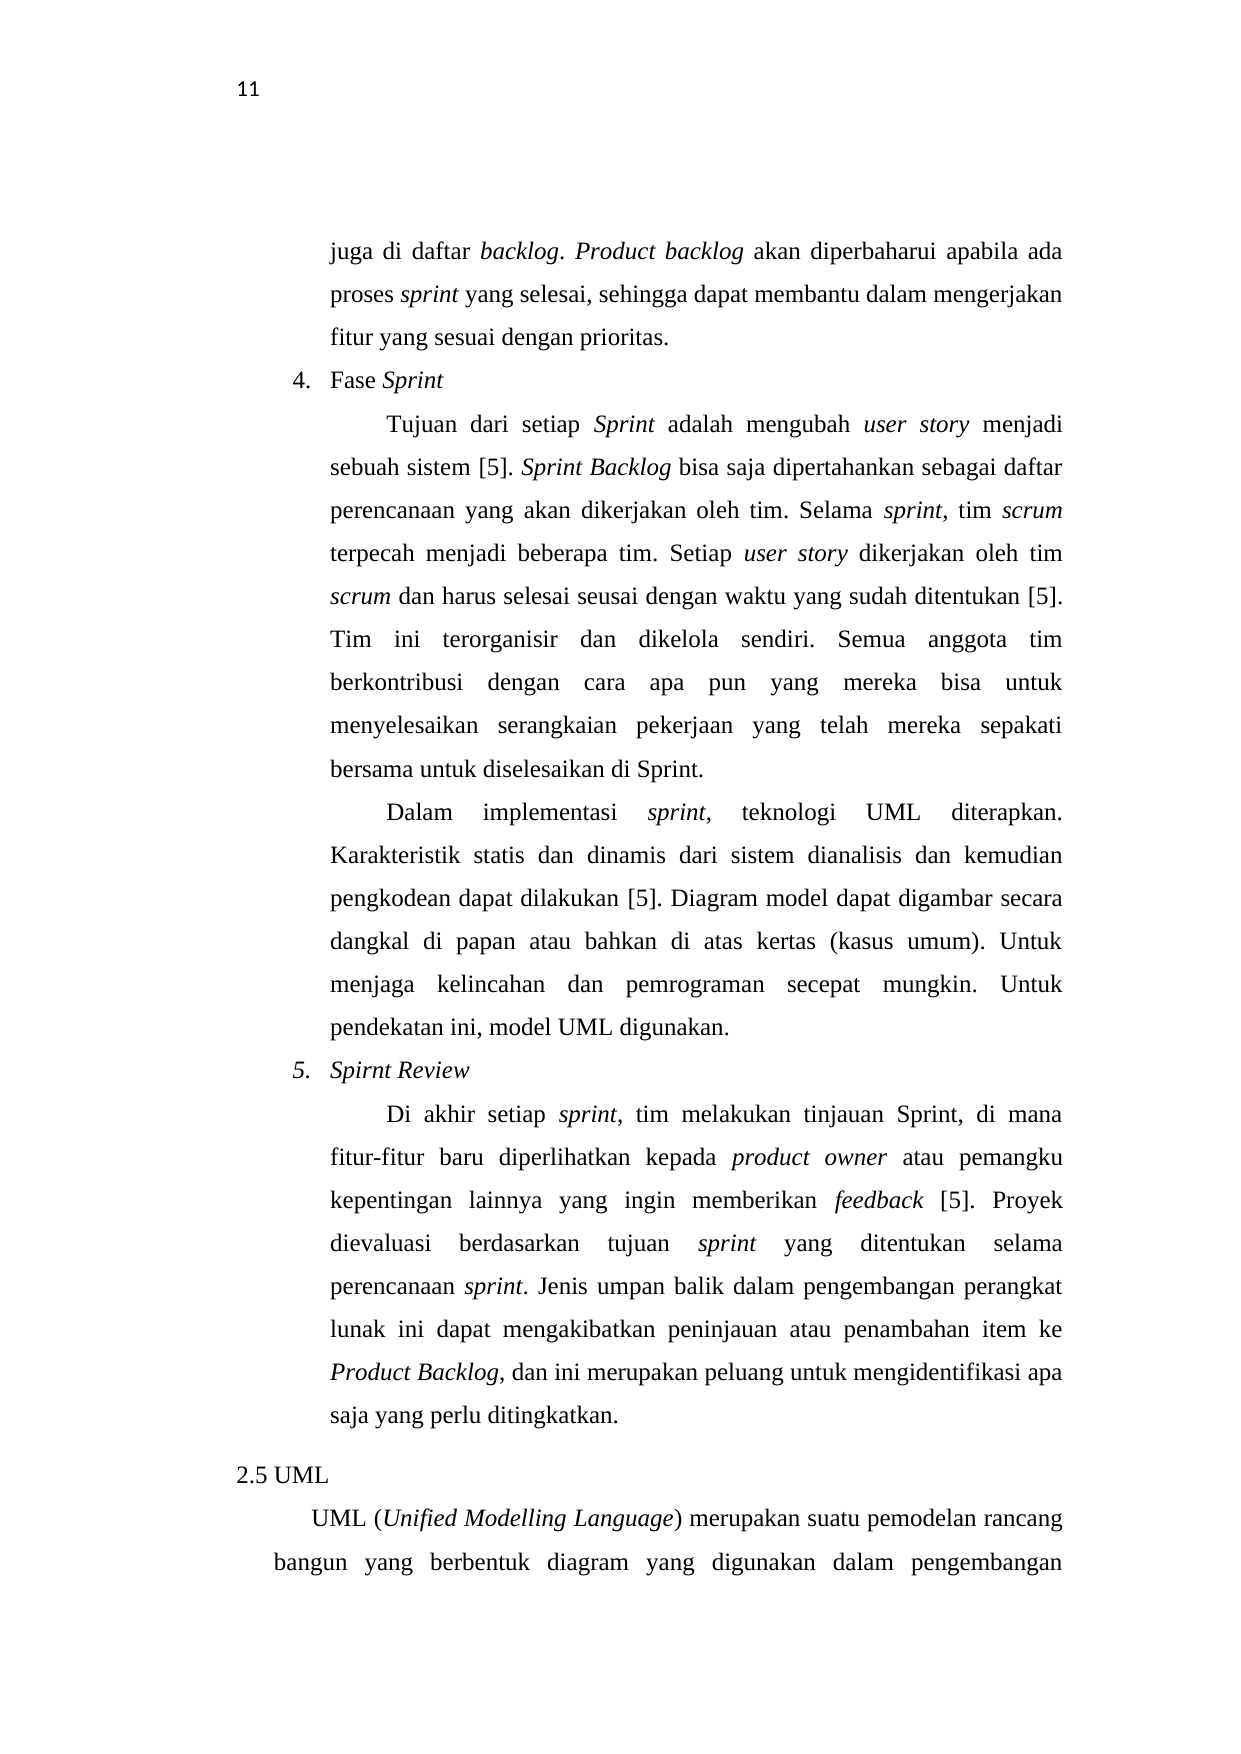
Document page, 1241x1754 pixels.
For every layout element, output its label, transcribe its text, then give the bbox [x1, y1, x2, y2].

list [330, 236, 1063, 351]
list Dalam implementasi sprint, teknologi UML diterapkan. Karakteristik statis dan dinamis dari sistem dianalisis dan kemudian pengkodean dapat dilakukan . Diagram model dapat digambar secara dangkal di papan atau bahkan di atas kertas (kasus umum). Untuk menjaga kelincahan dan pemrograman secepat mungkin. Untuk pendekatan ini, model UML digunakan. [330, 797, 1063, 1041]
list Di akhir setiap sprint, tim melakukan tinjauan Sprint, di mana fitur-fitur baru diperlihatkan kepada product owner atau pemangku kepentingan lainnya yang ingin memberikan feedback . Proyek dievaluasi berdasarkan tujuan sprint yang ditentukan selama perencanaan sprint. Jenis umpan balik dalam pengembangan perangkat lunak ini dapat mengakibatkan peninjauan atau penambahan item ke Product Backlog, dan ini merupakan peluang untuk mengidentifikasi apa saja yang perlu ditingkatkan. [330, 1099, 1063, 1429]
list Spirnt Review [292, 1056, 1063, 1084]
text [274, 1503, 1063, 1575]
subtitle UML [236, 1460, 1063, 1489]
list Fase Sprint [292, 366, 1063, 394]
list Tujuan dari setiap Sprint adalah mengubah user story menjadi sebuah sistem . Sprint Backlog bisa saja dipertahankan sebagai daftar perencanaan yang akan dikerjakan oleh tim. Selama sprint, tim scrum terpecah menjadi beberapa tim. Setiap user story dikerjakan oleh tim scrum dan harus selesai seusai dengan waktu yang sudah ditentukan . Tim ini terorganisir dan dikelola sendiri. Semua anggota tim berkontribusi dengan cara apa pun yang mereka bisa untuk menyelesaikan serangkaian pekerjaan yang telah mereka sepakati bersama untuk diselesaikan di Sprint. [330, 409, 1063, 782]
